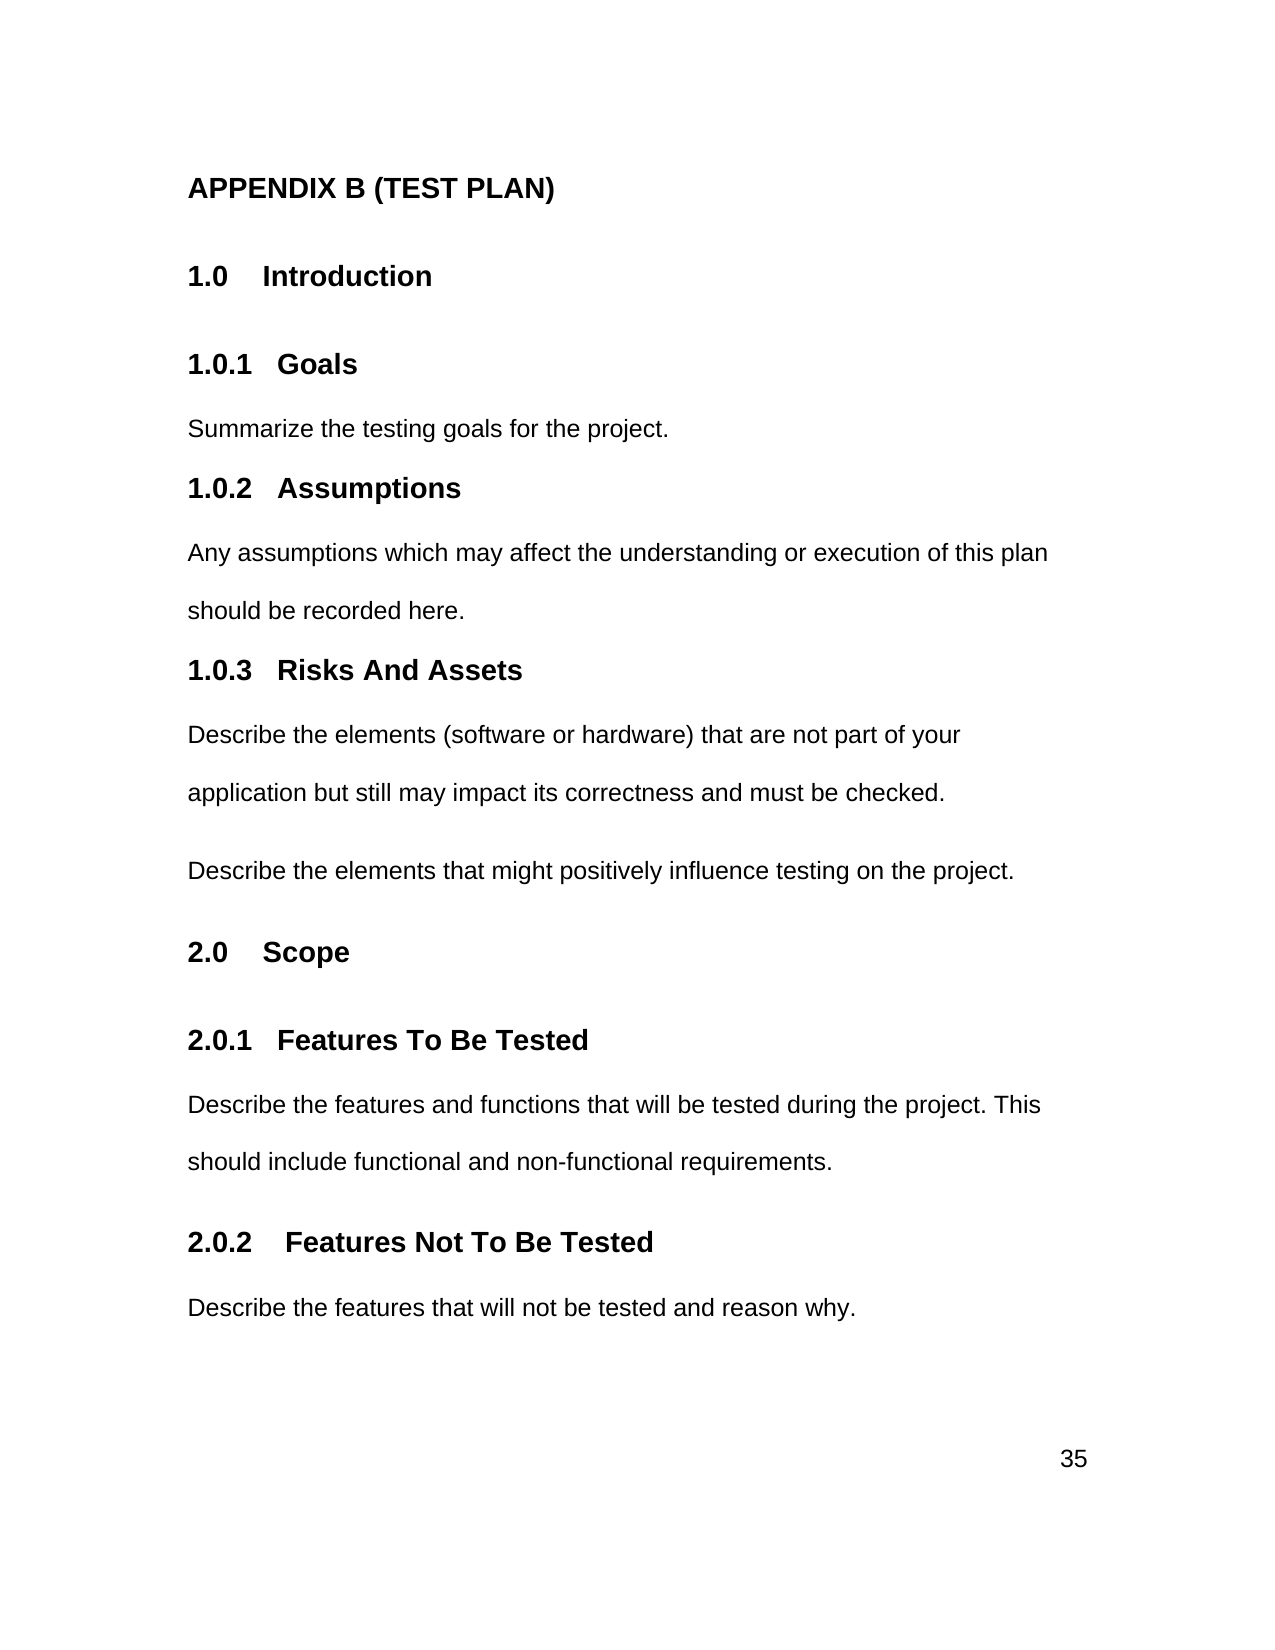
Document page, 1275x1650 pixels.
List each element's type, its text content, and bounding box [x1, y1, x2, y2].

text Summarize the testing goals for the project. [187, 414, 1087, 442]
subtitle 2.0.1 Features To Be Tested [187, 1022, 1087, 1056]
subtitle Describe the elements that might positively influence testing on the project. [187, 856, 1087, 885]
subtitle 1.0 Introduction [187, 259, 1087, 292]
text Describe the elements (software or hardware) that are not part of your application but still may impact its correctness and must be checked. [187, 720, 1087, 807]
subtitle 2.0.2 Features Not To Be Tested [187, 1225, 1087, 1259]
text Any assumptions which may affect the understanding or execution of this plan should be recorded here. [187, 538, 1087, 624]
subtitle APPENDIX B (TEST PLAN) [187, 171, 1087, 204]
subtitle 1.0.3 Risks And Assets [187, 653, 1087, 687]
text Describe the features that will not be tested and reason why. [187, 1292, 1087, 1321]
subtitle 2.0 Scope [187, 934, 1087, 968]
text Describe the features and functions that will be tested during the project. This should include functional and non-functional requirements. [187, 1089, 1087, 1176]
subtitle 1.0.2 Assumptions [187, 471, 1087, 505]
subtitle 1.0.1 Goals [187, 347, 1087, 380]
